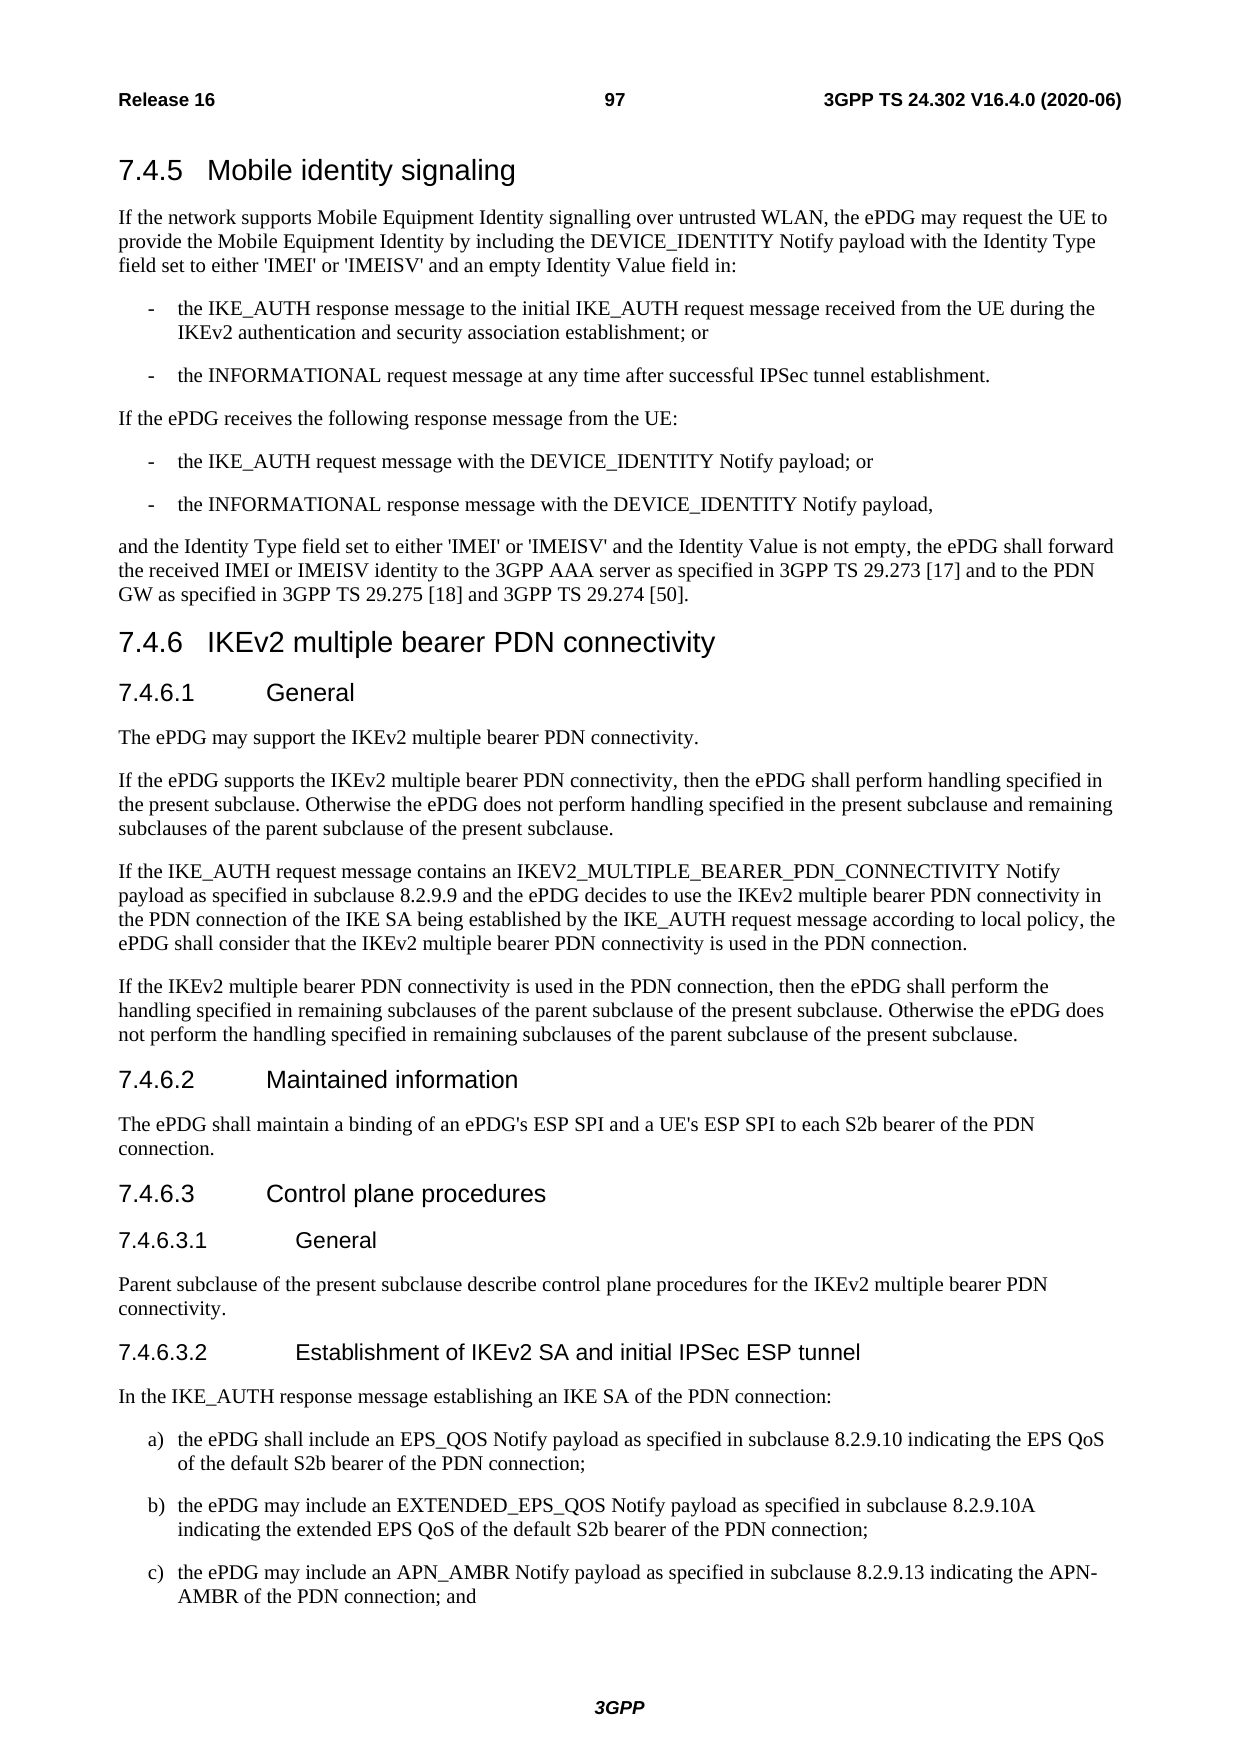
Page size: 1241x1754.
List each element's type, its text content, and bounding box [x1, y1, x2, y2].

subtitle 7.4.6 IKEv2 multiple bearer PDN connectivity [118, 625, 1122, 659]
subtitle 7.4.6.1 General [118, 677, 1122, 706]
text - the INFORMATIONAL request message at any time after successful IPSec tunnel establishment. [148, 363, 1122, 387]
text If the ePDG supports the IKEv2 multiple bearer PDN connectivity, then the ePDG shall perform handling specified in the present subclause. Otherwise the ePDG does not perform handling specified in the present subclause and remaining subclauses of the parent subclause of the present subclause. [118, 768, 1122, 840]
text The ePDG may support the IKEv2 multiple bearer PDN connectivity. [118, 725, 1122, 749]
text c) the ePDG may include an APN_AMBR Notify payload as specified in subclause 8.2.9.13 indicating the APN-AMBR of the PDN connection; and [148, 1560, 1122, 1608]
text b) the ePDG may include an EXTENDED_EPS_QOS Notify payload as specified in subclause 8.2.9.10A indicating the extended EPS QoS of the default S2b bearer of the PDN connection; [148, 1493, 1122, 1541]
text a) the ePDG shall include an EPS_QOS Notify payload as specified in subclause 8.2.9.10 indicating the EPS QoS of the default S2b bearer of the PDN connection; [148, 1426, 1122, 1474]
text If the IKE_AUTH request message contains an IKEV2_MULTIPLE_BEARER_PDN_CONNECTIVITY Notify payload as specified in subclause 8.2.9.9 and the ePDG decides to use the IKEv2 multiple bearer PDN connectivity in the PDN connection of the IKE SA being established by the IKE_AUTH request message according to local policy, the ePDG shall consider that the IKEv2 multiple bearer PDN connectivity is used in the PDN connection. [118, 859, 1122, 955]
text and the Identity Type field set to either 'IMEI' or 'IMEISV' and the Identity Value is not empty, the ePDG shall forward the received IMEI or IMEISV identity to the 3GPP AAA server as specified in 3GPP TS 29.273 [17] and to the PDN GW as specified in 3GPP TS 29.275 [18] and 3GPP TS 29.274 [50]. [118, 534, 1122, 606]
text Parent subclause of the present subclause describe control plane procedures for the IKEv2 multiple bearer PDN connectivity. [118, 1272, 1122, 1320]
subtitle 7.4.6.3.1 General [118, 1227, 1122, 1253]
text If the IKEv2 multiple bearer PDN connectivity is used in the PDN connection, then the ePDG shall perform the handling specified in remaining subclauses of the parent subclause of the present subclause. Otherwise the ePDG does not perform the handling specified in remaining subclauses of the parent subclause of the present subclause. [118, 974, 1122, 1046]
text In the IKE_AUTH response message establishing an IKE SA of the PDN connection: [118, 1384, 1122, 1408]
text The ePDG shall maintain a binding of an ePDG's ESP SPI and a UE's ESP SPI to each S2b bearer of the PDN connection. [118, 1112, 1122, 1160]
text If the network supports Mobile Equipment Identity signalling over untrusted WLAN, the ePDG may request the UE to provide the Mobile Equipment Identity by including the DEVICE_IDENTITY Notify payload with the Identity Type field set to either 'IMEI' or 'IMEISV' and an empty Identity Value field in: [118, 205, 1122, 277]
subtitle 7.4.5 Mobile identity signaling [118, 153, 1122, 186]
subtitle 7.4.6.3.2 Establishment of IKEv2 SA and initial IPSec ESP tunnel [118, 1338, 1122, 1365]
subtitle 7.4.6.2 Maintained information [118, 1065, 1122, 1093]
subtitle 7.4.6.3 Control plane procedures [118, 1179, 1122, 1208]
text - the INFORMATIONAL response message with the DEVICE_IDENTITY Notify payload, [148, 491, 1122, 516]
text If the ePDG receives the following response message from the UE: [118, 406, 1122, 430]
text - the IKE_AUTH request message with the DEVICE_IDENTITY Notify payload; or [148, 449, 1122, 473]
text - the IKE_AUTH response message to the initial IKE_AUTH request message received from the UE during the IKEv2 authentication and security association establishment; or [148, 296, 1122, 344]
